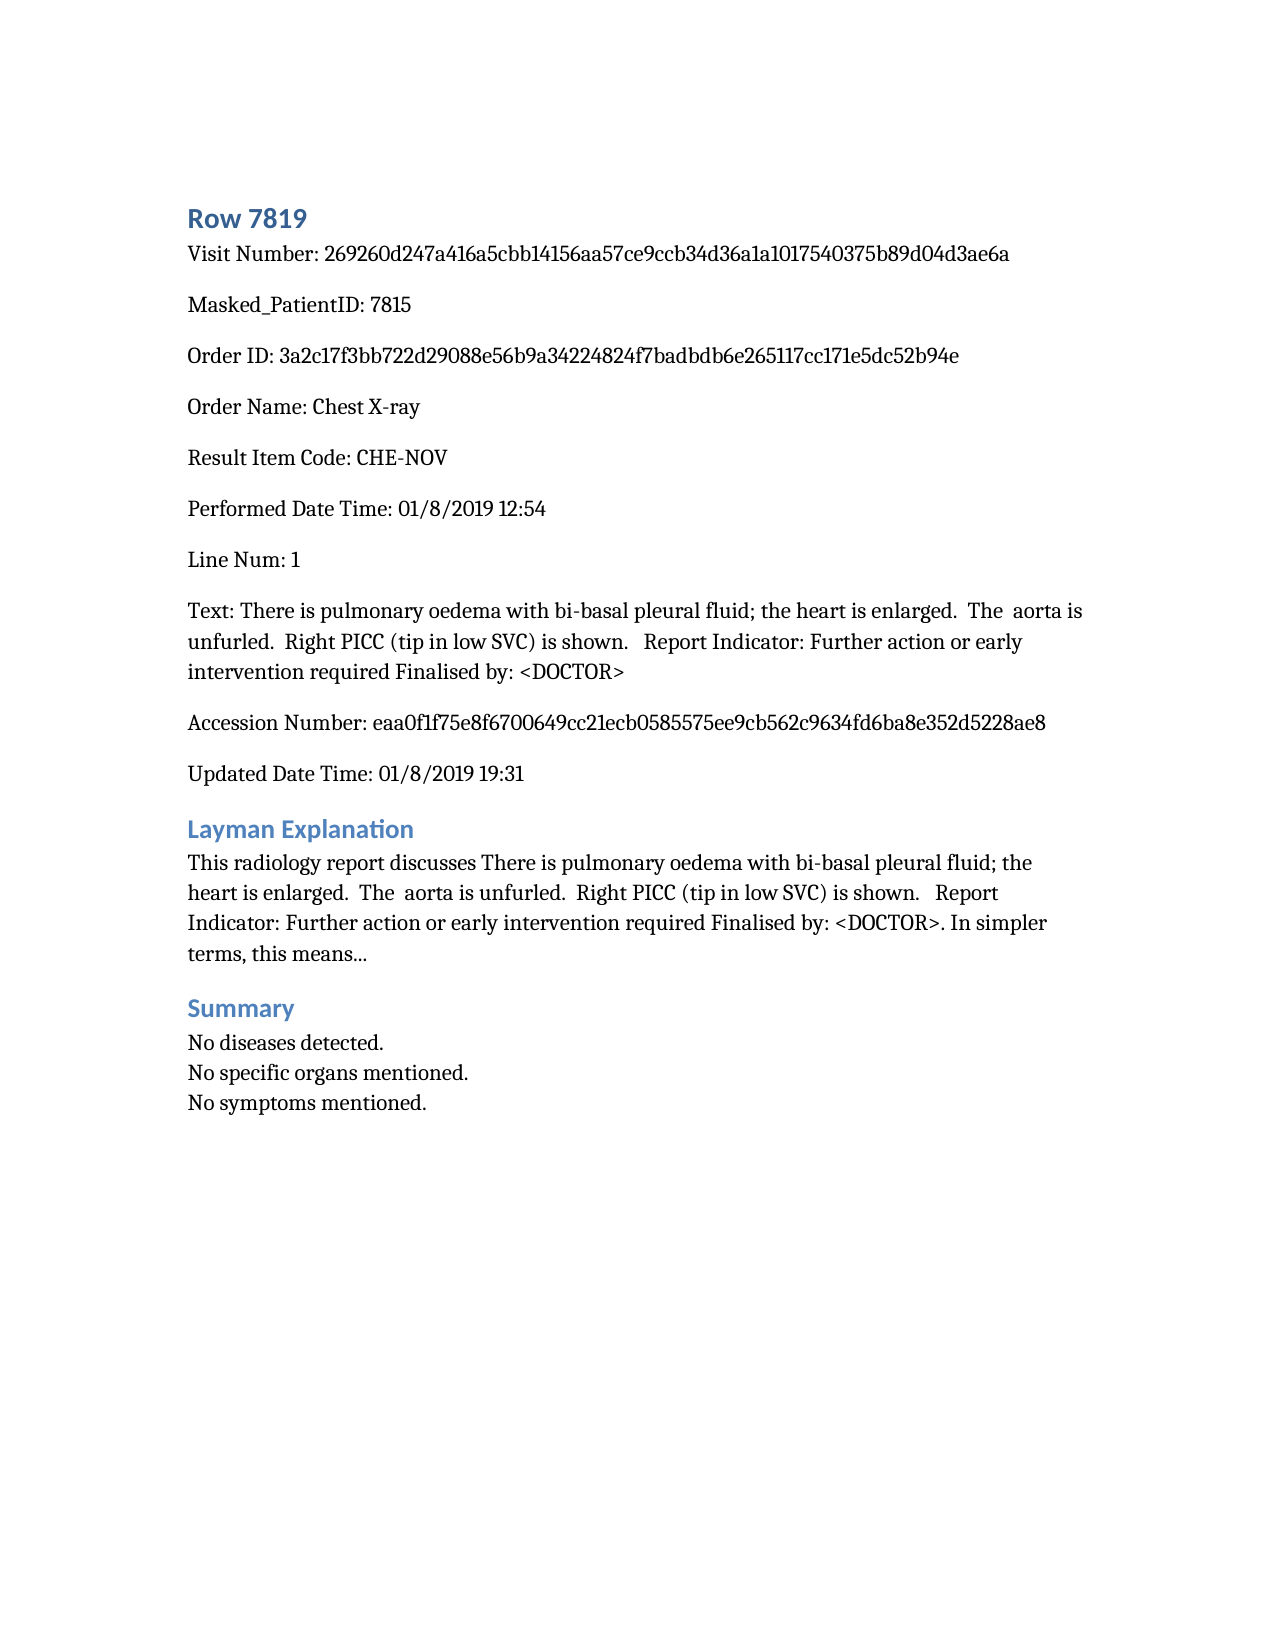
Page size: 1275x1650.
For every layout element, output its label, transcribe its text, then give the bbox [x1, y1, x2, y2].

text No diseases detected. No specific organs mentioned. No symptoms mentioned. [187, 1029, 1087, 1116]
text Accession Number: eaa0f1f75e8f6700649cc21ecb0585575ee9cb562c9634fd6ba8e352d5228ae8 [187, 710, 1087, 736]
text This radiology report discusses There is pulmonary oedema with bi-basal pleural fluid; the heart is enlarged. The aorta is unfurled. Right PICC (tip in low SVC) is shown. Report Indicator: Further action or early intervention required Finalised by: <DOCTOR>. In simpler terms, this means... [187, 850, 1087, 967]
text Order ID: 3a2c17f3bb722d29088e56b9a34224824f7badbdb6e265117cc171e5dc52b94e [187, 343, 1087, 369]
text Order Name: Chest X-ray [187, 394, 1087, 420]
text Updated Date Time: 01/8/2019 19:31 [187, 761, 1087, 787]
subtitle Layman Explanation [187, 812, 1087, 845]
text Visit Number: 269260d247a416a5cbb14156aa57ce9ccb34d36a1a1017540375b89d04d3ae6a [187, 241, 1087, 267]
text Text: There is pulmonary oedema with bi-basal pleural fluid; the heart is enlarged. The aorta is unfurled. Right PICC (tip in low SVC) is shown. Report Indicator: Further action or early intervention required Finalised by: <DOCTOR> [187, 598, 1087, 685]
text Line Num: 1 [187, 547, 1087, 573]
subtitle Summary [187, 991, 1087, 1024]
text Performed Date Time: 01/8/2019 12:54 [187, 496, 1087, 522]
text Masked_PatientID: 7815 [187, 292, 1087, 318]
text Result Item Code: CHE-NOV [187, 445, 1087, 471]
subtitle Row 7819 [187, 200, 1087, 236]
